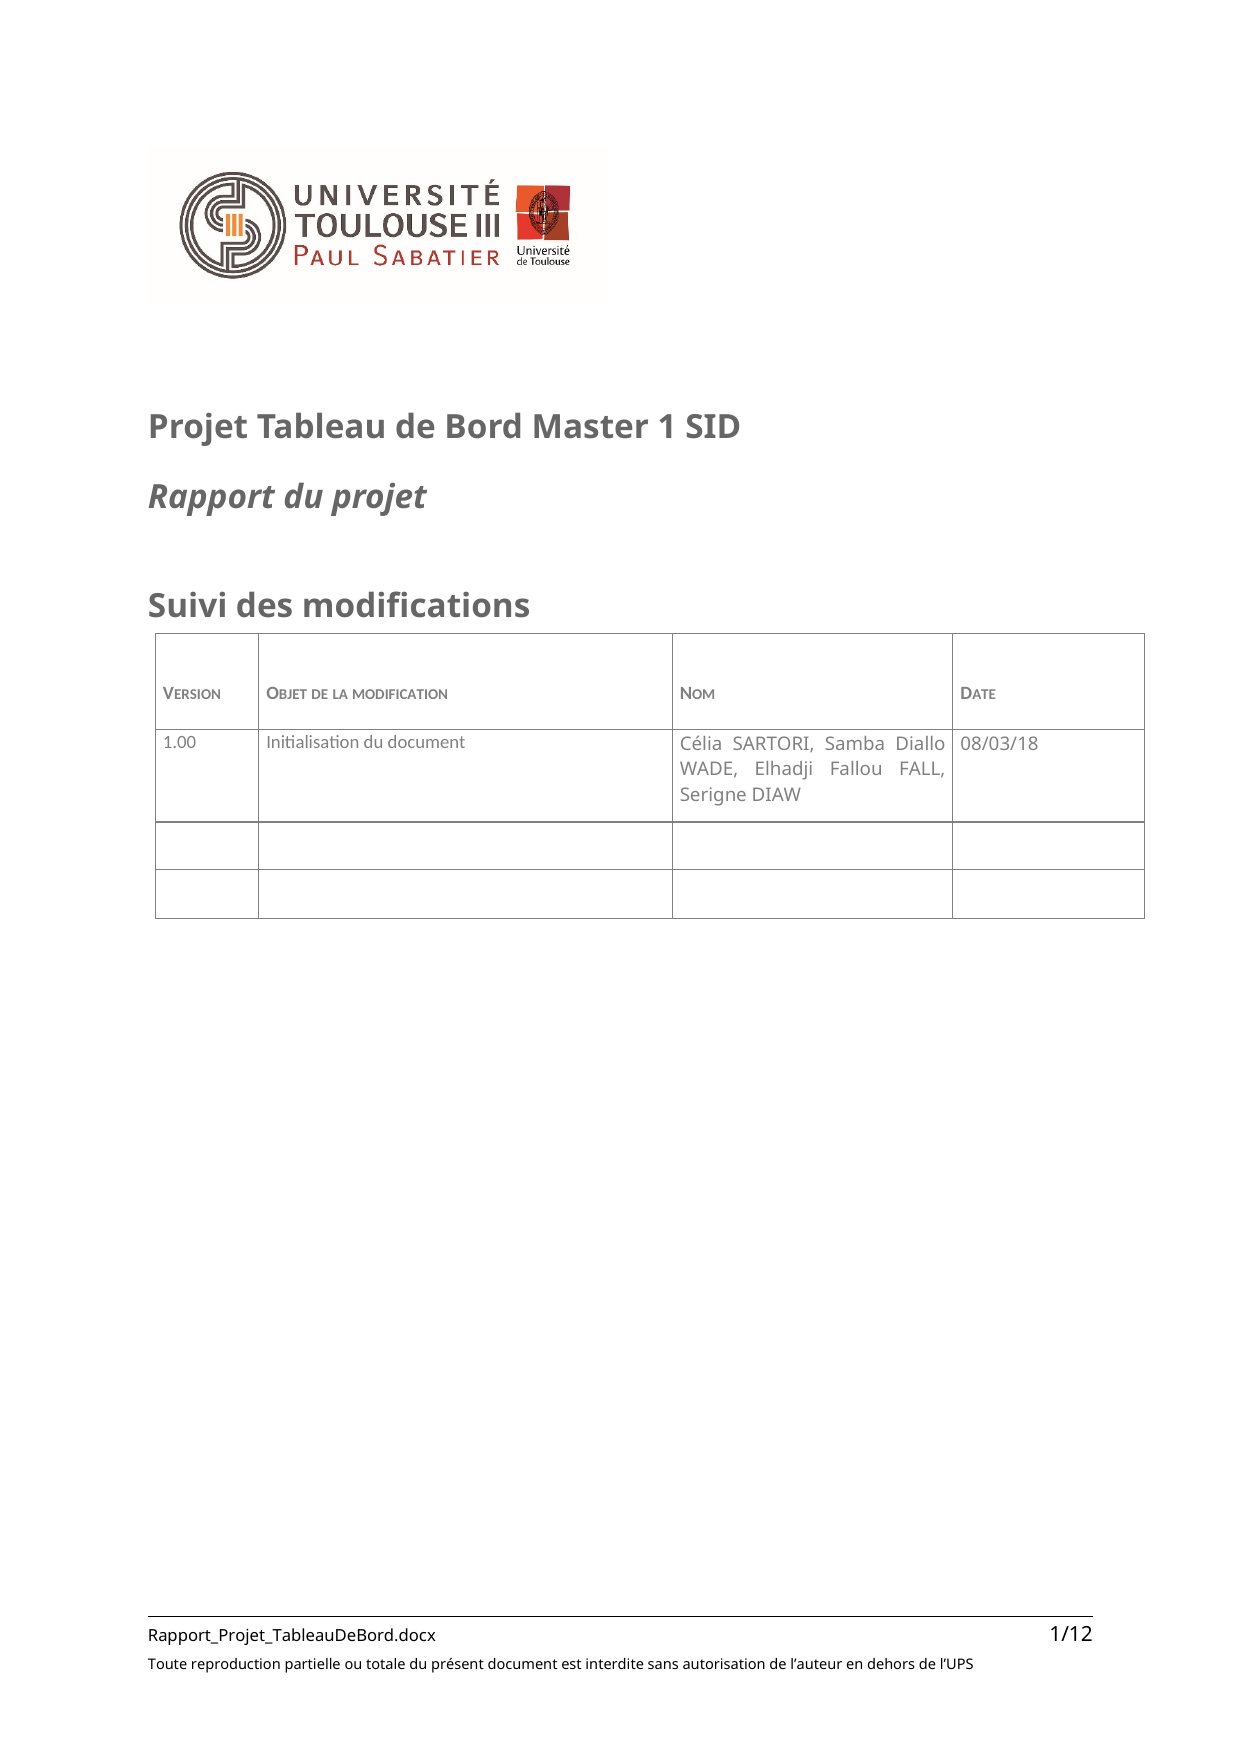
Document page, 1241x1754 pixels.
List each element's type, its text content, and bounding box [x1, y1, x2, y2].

table_header Date [953, 634, 1144, 729]
table_cell [156, 823, 258, 869]
table_header Objet de la modification [259, 634, 672, 729]
title Projet Tableau de Bord Master 1 SID [148, 402, 1093, 448]
table_cell [673, 870, 952, 917]
title Suivi des modifications [148, 582, 1093, 627]
table_cell [953, 823, 1144, 869]
table_cell [259, 823, 672, 869]
picture [147, 147, 609, 303]
title Rapport du projet [148, 473, 1093, 518]
table_cell 08/03/18 [953, 730, 1144, 821]
table_cell [953, 870, 1144, 917]
table_cell [156, 870, 258, 917]
table_cell Initialisation du document [259, 730, 672, 821]
table_cell [673, 823, 952, 869]
table_cell 1.00 [156, 730, 258, 821]
table_header Nom [673, 634, 952, 729]
table_cell Célia SARTORI, Samba Diallo WADE, Elhadji Fallou FALL, Serigne DIAW [673, 730, 952, 821]
table_header Version [156, 634, 258, 729]
table_cell [259, 870, 672, 917]
